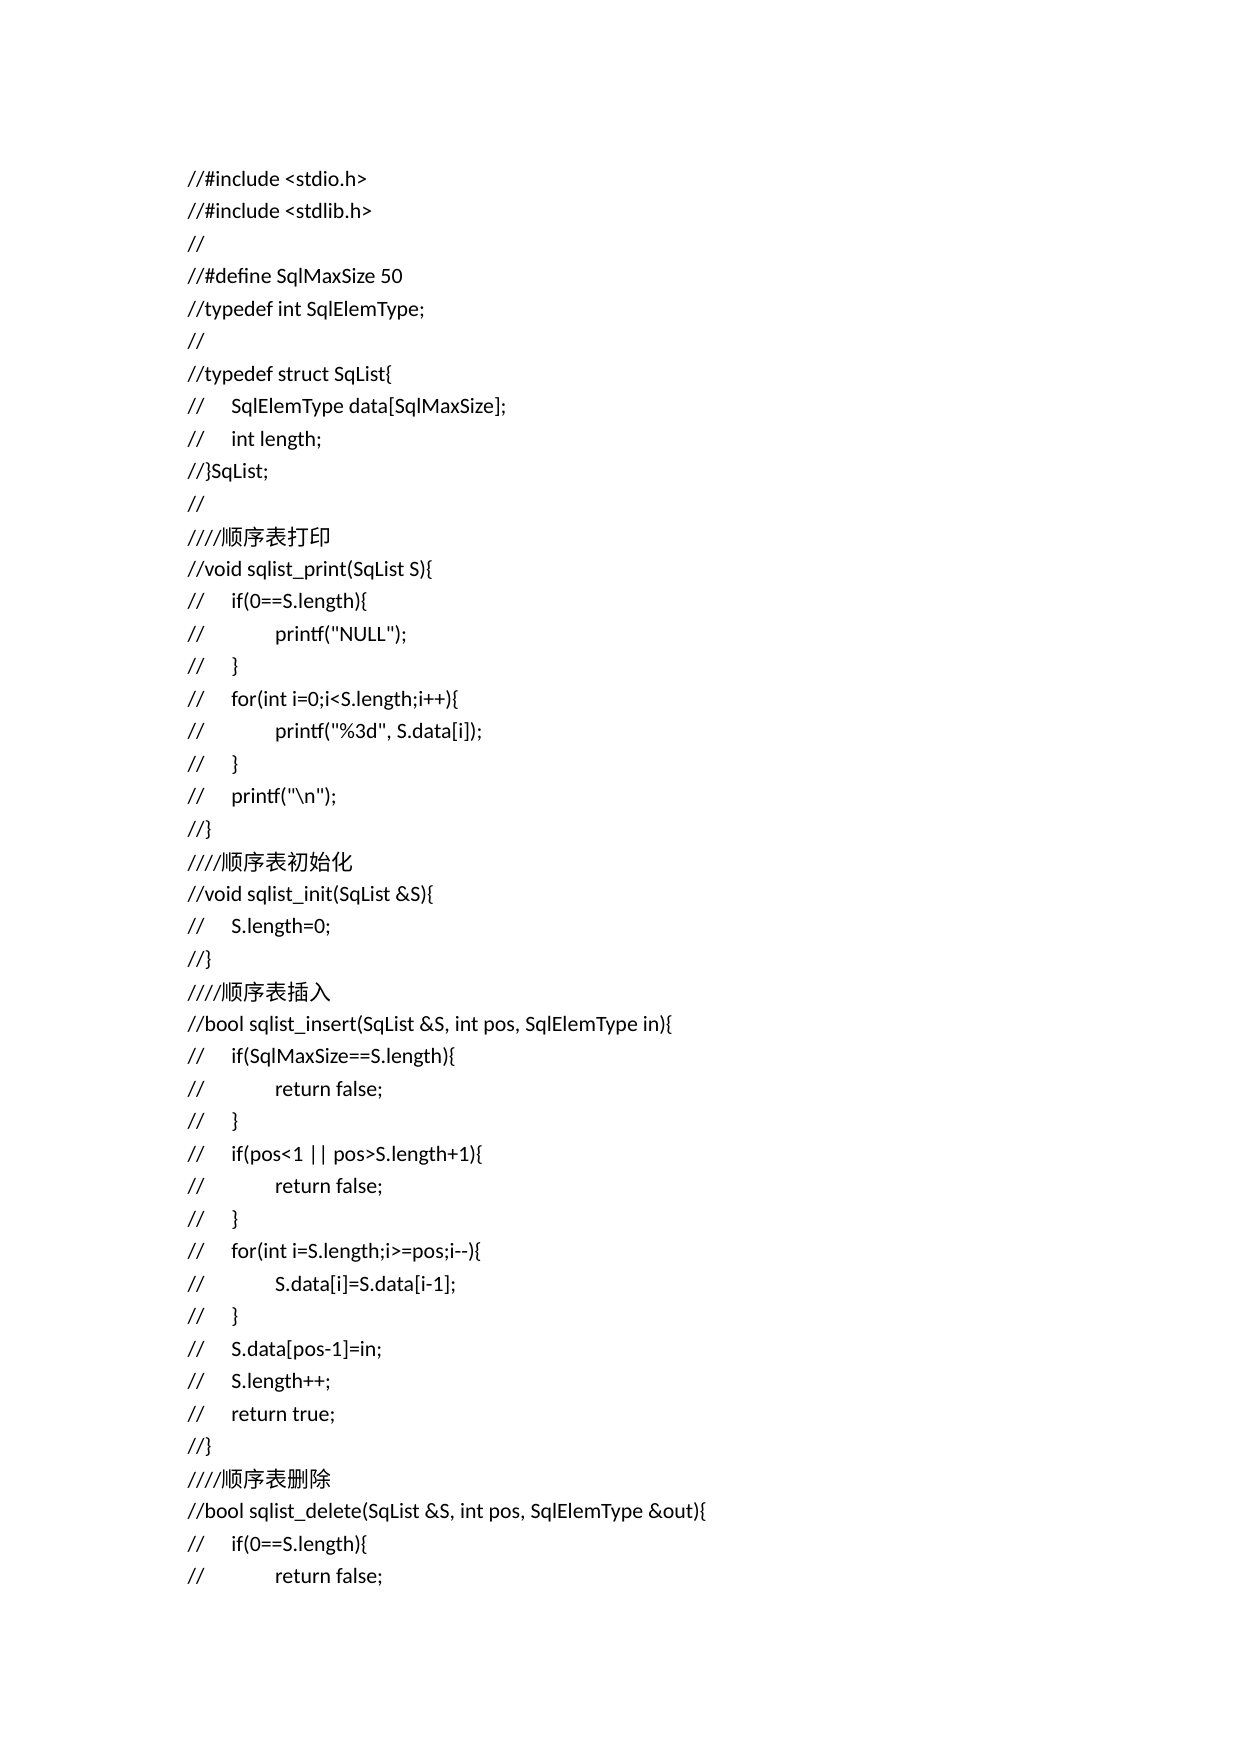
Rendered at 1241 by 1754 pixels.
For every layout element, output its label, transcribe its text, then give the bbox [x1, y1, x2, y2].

text // for(int i=S.length;i>=pos;i--){ [187, 1234, 1053, 1267]
text //#include <stdio.h> [187, 162, 1053, 194]
text //typedef int SqlElemType; [187, 292, 1053, 324]
text // } [187, 649, 1053, 682]
text // S.length=0; [187, 909, 1053, 942]
text // printf("%3d", S.data[i]); [187, 714, 1053, 747]
text //#define SqlMaxSize 50 [187, 259, 1053, 292]
text // [187, 324, 1053, 357]
text // S.data[pos-1]=in; [187, 1332, 1053, 1364]
text //void sqlist_print(SqList S){ [187, 552, 1053, 584]
text //typedef struct SqList{ [187, 357, 1053, 389]
text // return false; [187, 1559, 1053, 1592]
text // } [187, 1299, 1053, 1332]
text //}SqList; [187, 454, 1053, 487]
text //bool sqlist_delete(SqList &S, int pos, SqlElemType &out){ [187, 1494, 1053, 1527]
text // return false; [187, 1169, 1053, 1202]
text // printf("\n"); [187, 779, 1053, 812]
text // } [187, 747, 1053, 779]
text ////顺序表初始化 [187, 844, 1053, 877]
text ////顺序表打印 [187, 519, 1053, 552]
text //void sqlist_init(SqList &S){ [187, 877, 1053, 909]
text // [187, 227, 1053, 259]
text // [187, 487, 1053, 519]
text // } [187, 1104, 1053, 1137]
text // return false; [187, 1072, 1053, 1104]
text // if(SqlMaxSize==S.length){ [187, 1039, 1053, 1072]
text //} [187, 1429, 1053, 1462]
text // printf("NULL"); [187, 617, 1053, 649]
text ////顺序表插入 [187, 974, 1053, 1007]
text // for(int i=0;i<S.length;i++){ [187, 682, 1053, 714]
text // return true; [187, 1397, 1053, 1429]
text // S.data[i]=S.data[i-1]; [187, 1267, 1053, 1299]
text ////顺序表删除 [187, 1462, 1053, 1494]
text //#include <stdlib.h> [187, 194, 1053, 227]
text // SqlElemType data[SqlMaxSize]; [187, 389, 1053, 422]
text //} [187, 812, 1053, 844]
text //} [187, 942, 1053, 974]
text //bool sqlist_insert(SqList &S, int pos, SqlElemType in){ [187, 1007, 1053, 1039]
text // } [187, 1202, 1053, 1234]
text // if(pos<1 || pos>S.length+1){ [187, 1137, 1053, 1169]
text // int length; [187, 422, 1053, 454]
text // if(0==S.length){ [187, 1527, 1053, 1559]
text // S.length++; [187, 1364, 1053, 1397]
text // if(0==S.length){ [187, 584, 1053, 617]
